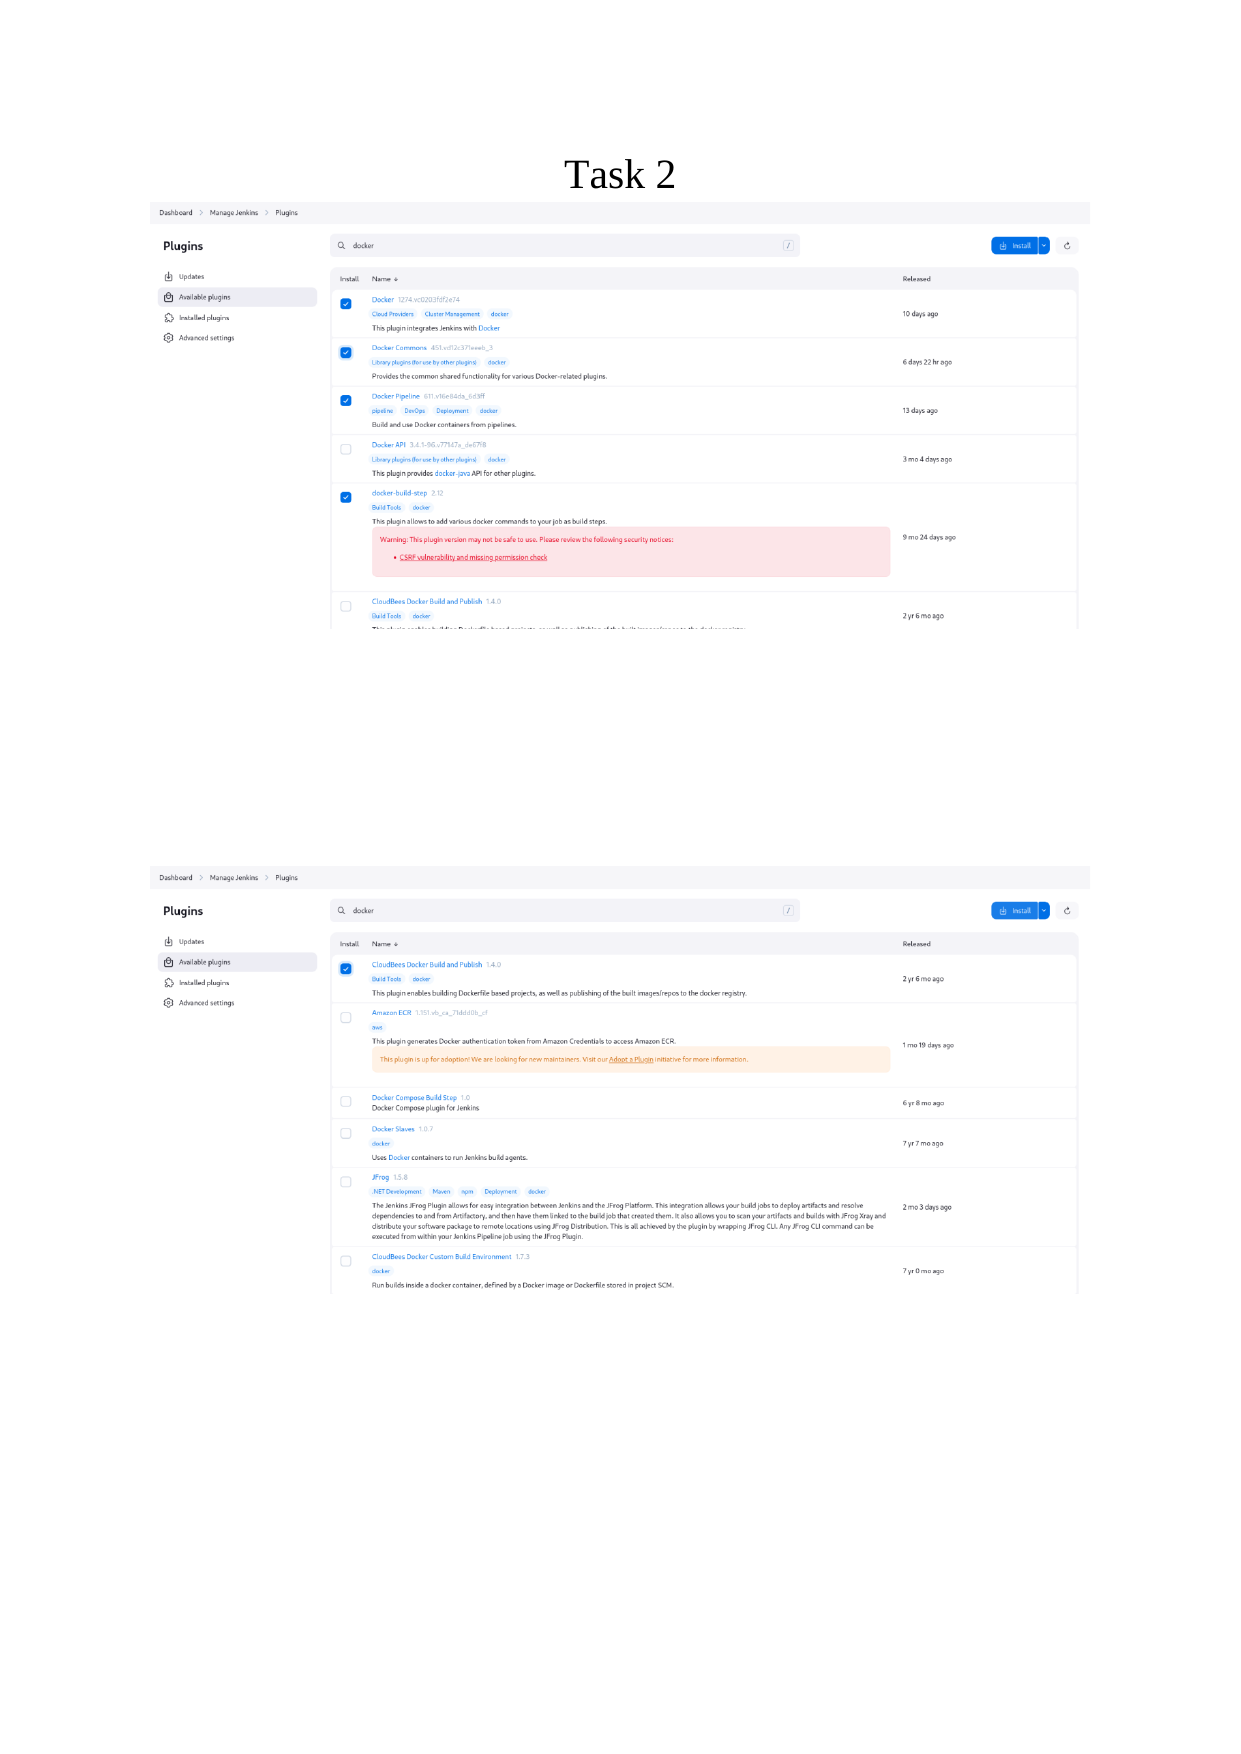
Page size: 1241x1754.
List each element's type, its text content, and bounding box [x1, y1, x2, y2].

picture [150, 866, 1091, 1294]
picture [150, 202, 1091, 629]
text Task 2 [150, 150, 1090, 202]
